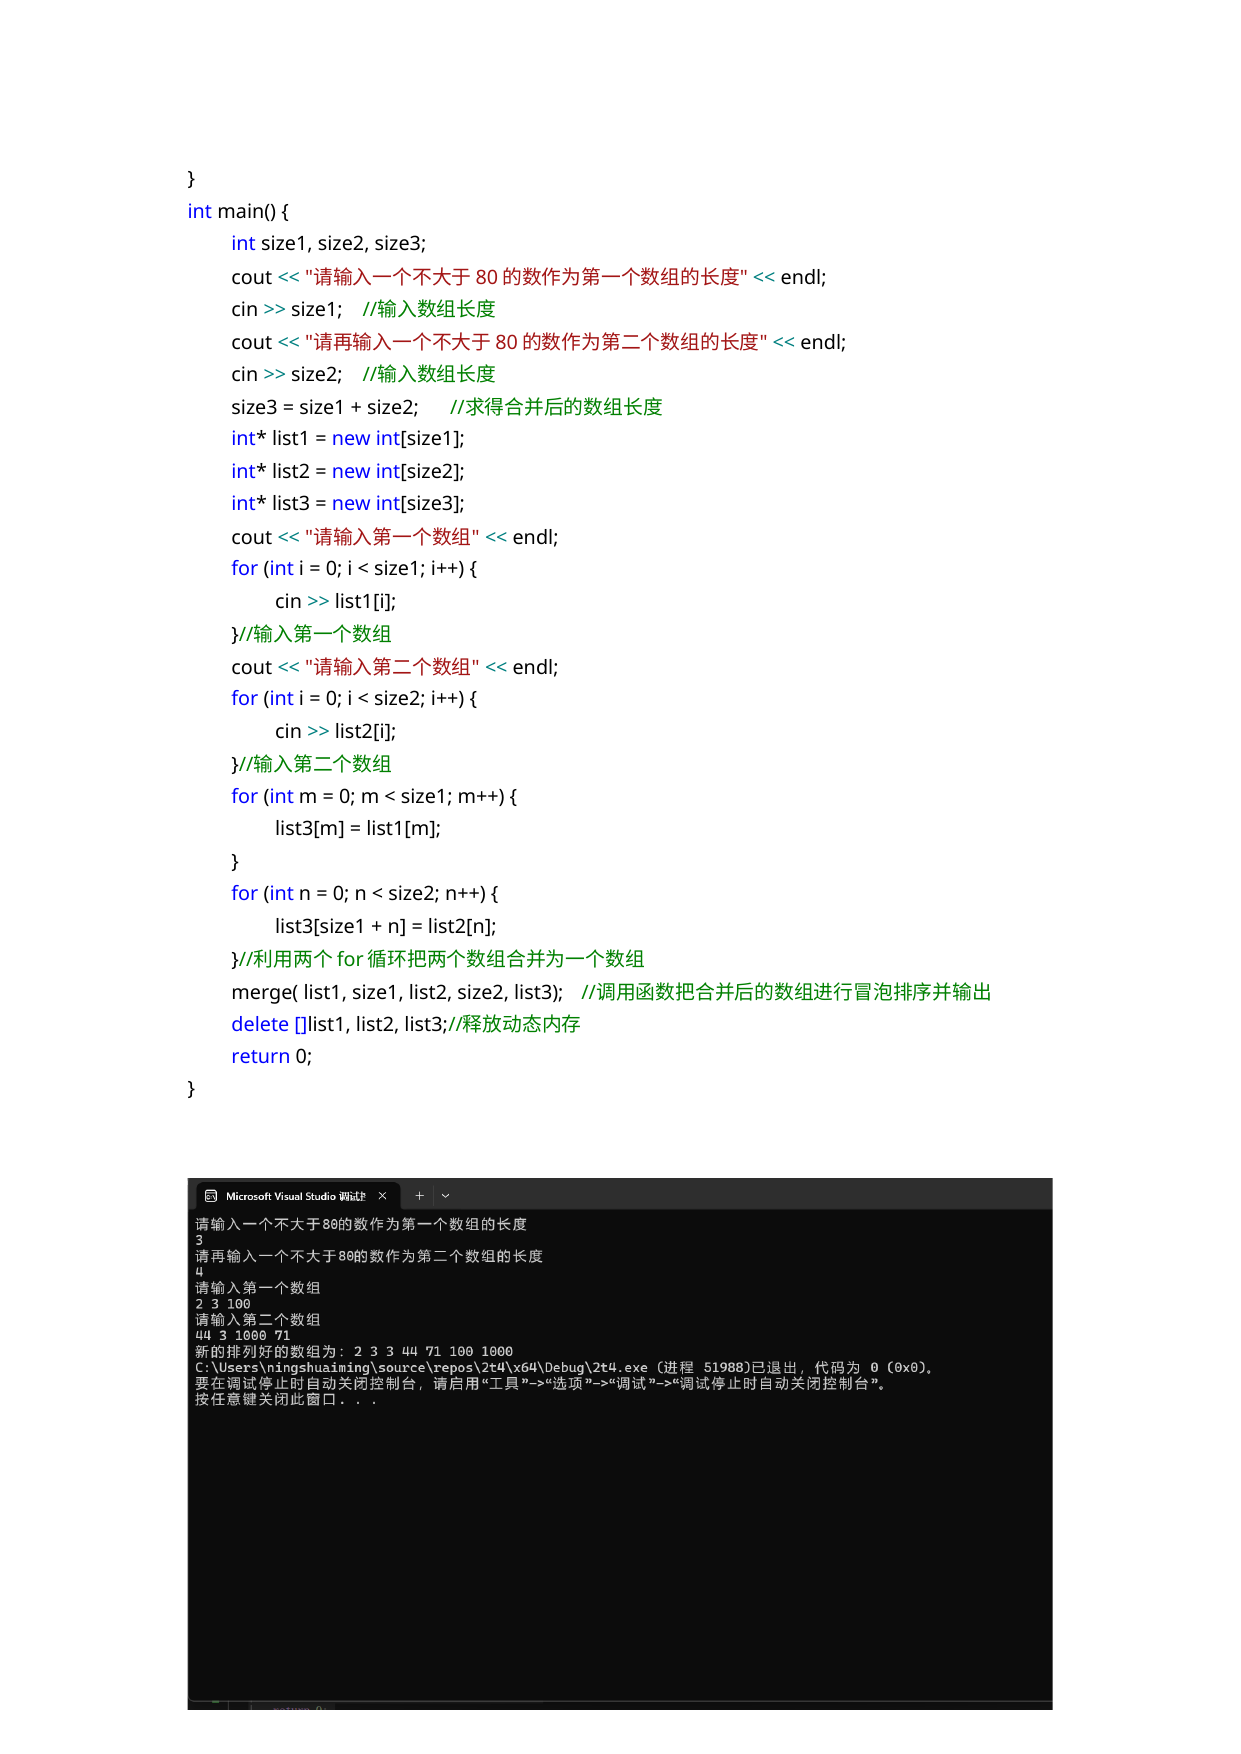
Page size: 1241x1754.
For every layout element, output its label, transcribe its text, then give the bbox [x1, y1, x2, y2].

text int* list1 = new int[size1]; [187, 422, 1053, 454]
text int size1, size2, size3; [187, 227, 1053, 259]
text for (int i = 0; i < size1; i++) { [187, 552, 1053, 584]
text for (int i = 0; i < size2; i++) { [187, 682, 1053, 714]
text } [187, 1072, 1053, 1104]
text cout << "请输入第一个数组" << endl; [187, 519, 1053, 552]
text cin >> list2[i]; [187, 714, 1053, 747]
text for (int n = 0; n < size2; n++) { [187, 877, 1053, 909]
text return 0; [187, 1039, 1053, 1072]
text delete []list1, list2, list3;//释放动态内存 [187, 1007, 1053, 1039]
text }//利用两个for循环把两个数组合并为一个数组 [187, 942, 1053, 974]
text size3 = size1 + size2; //求得合并后的数组长度 [187, 389, 1053, 422]
text cout << "请再输入一个不大于80的数作为第二个数组的长度" << endl; [187, 324, 1053, 357]
picture [187, 1178, 1053, 1710]
text }//输入第二个数组 [187, 747, 1053, 779]
text }//输入第一个数组 [187, 617, 1053, 649]
text int* list2 = new int[size2]; [187, 454, 1053, 487]
text for (int m = 0; m < size1; m++) { [187, 779, 1053, 812]
text cout << "请输入一个不大于80的数作为第一个数组的长度" << endl; [187, 259, 1053, 292]
text cin >> size1; //输入数组长度 [187, 292, 1053, 324]
text cout << "请输入第二个数组" << endl; [187, 649, 1053, 682]
text int main() { [187, 194, 1053, 227]
text } [187, 844, 1053, 877]
text list3[size1 + n] = list2[n]; [187, 909, 1053, 942]
text cin >> size2; //输入数组长度 [187, 357, 1053, 389]
text int* list3 = new int[size3]; [187, 487, 1053, 519]
text } [187, 162, 1053, 194]
text merge( list1, size1, list2, size2, list3); //调用函数把合并后的数组进行冒泡排序并输出 [187, 974, 1053, 1007]
text cin >> list1[i]; [187, 584, 1053, 617]
text list3[m] = list1[m]; [187, 812, 1053, 844]
